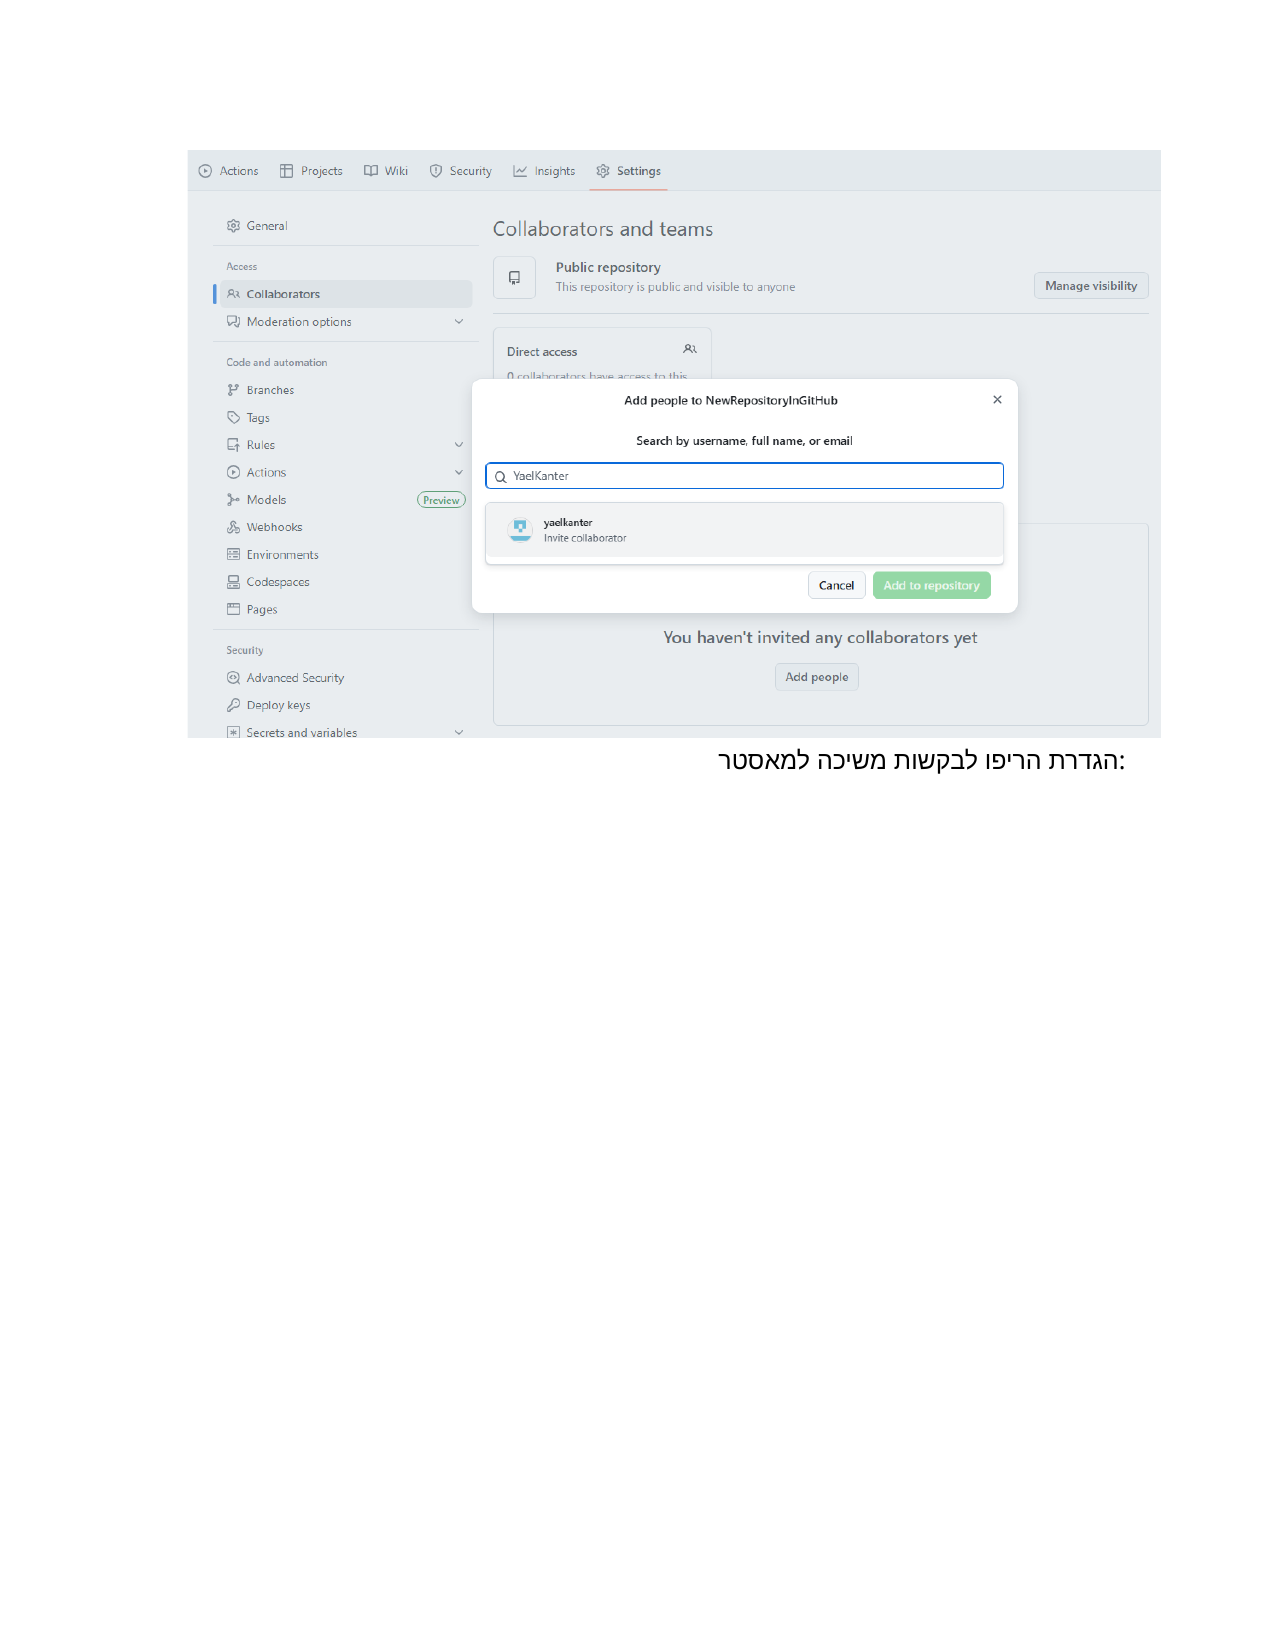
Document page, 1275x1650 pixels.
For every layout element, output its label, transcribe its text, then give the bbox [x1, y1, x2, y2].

picture [187, 150, 1161, 738]
list הגדרת הריפו לבקשות משיכה למאסטר: [187, 743, 1125, 777]
